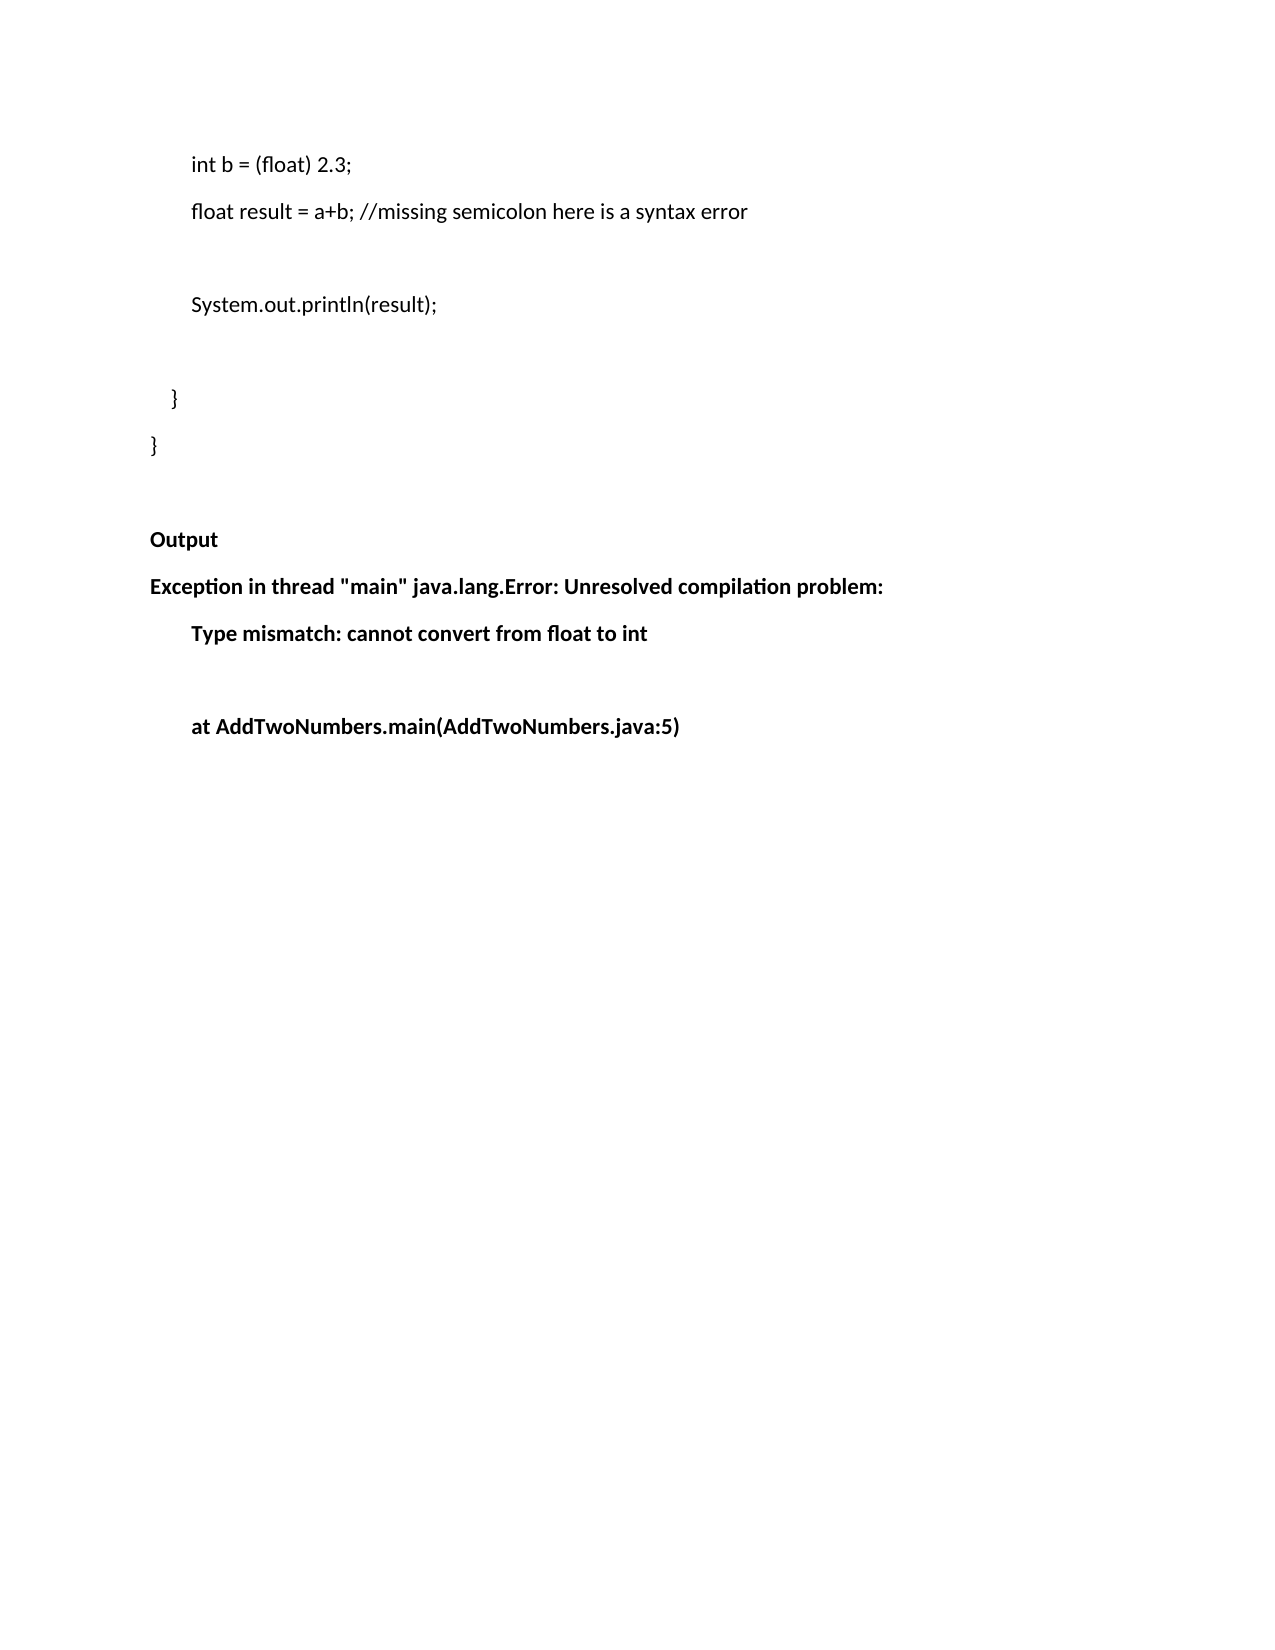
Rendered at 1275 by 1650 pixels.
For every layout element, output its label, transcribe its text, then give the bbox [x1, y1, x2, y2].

text float result = a+b; //missing semicolon here is a syntax error [150, 197, 1125, 225]
text int b = (float) 2.3; [150, 150, 1125, 178]
text at AddTwoNumbers.main(AddTwoNumbers.java:5) [150, 712, 1125, 741]
text System.out.println(result); [150, 291, 1125, 319]
text } [150, 431, 1125, 459]
text } [150, 384, 1125, 412]
text Exception in thread "main" java.lang.Error: Unresolved compilation problem: [150, 572, 1125, 600]
text Type mismatch: cannot convert from float to int [150, 619, 1125, 647]
text Output [150, 525, 1125, 553]
